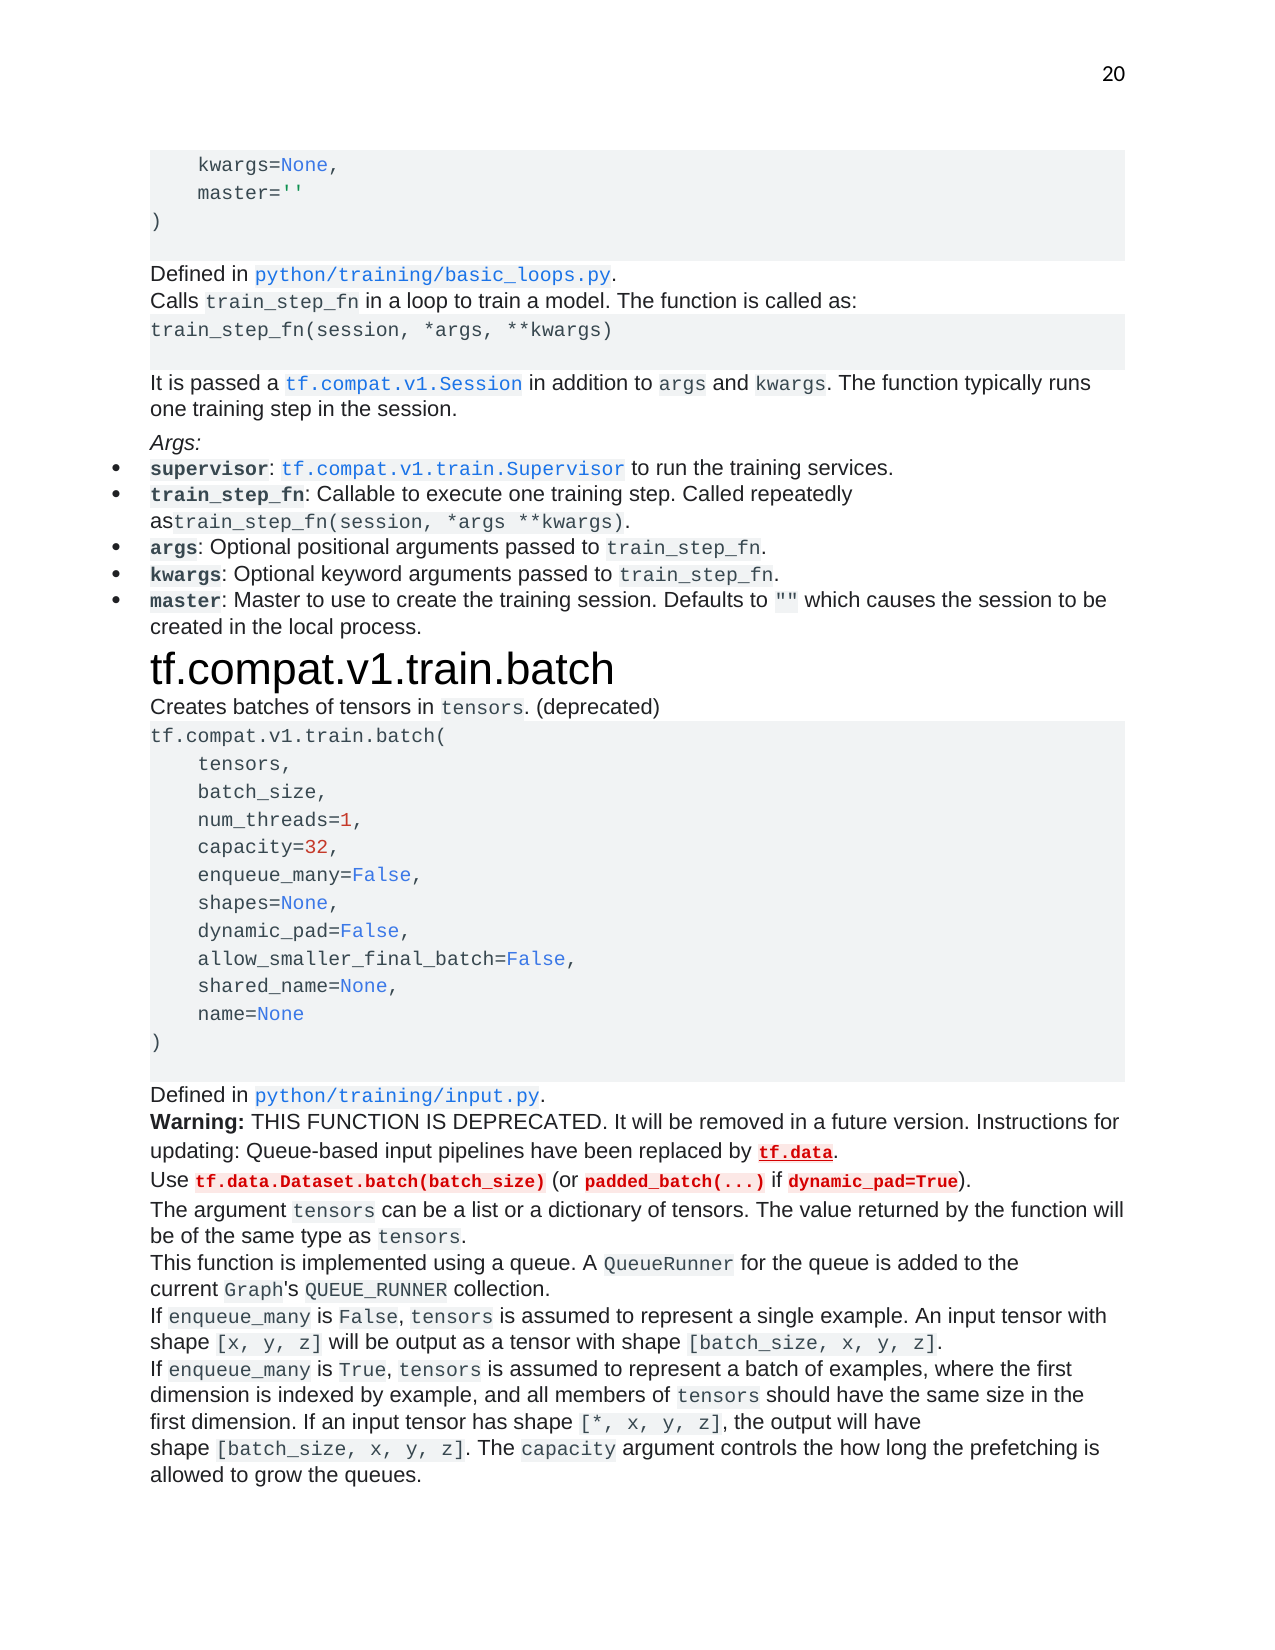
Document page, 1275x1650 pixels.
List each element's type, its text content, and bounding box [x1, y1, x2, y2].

text tf.compat.v1.train.batch( tensors, batch_size, num_threads=1, capacity=32, enqueue_many=False, shapes=None, dynamic_pad=False, allow_smaller_final_batch=False, shared_name=None, name=None ) [150, 721, 1125, 1082]
text If enqueue_many is True, tensors is assumed to represent a batch of examples, where the first dimension is indexed by example, and all members of tensors should have the same size in the first dimension. If an input tensor has shape [*, x, y, z], the output will have shape [batch_size, x, y, z]. The capacity argument controls the how long the prefetching is allowed to grow the queues. [150, 1356, 1125, 1487]
text The argument tensors can be a list or a dictionary of tensors. The value returned by the function will be of the same type as tensors. [150, 1197, 1125, 1250]
text Warning: THIS FUNCTION IS DEPRECATED. It will be removed in a future version. Instructions for updating: Queue-based input pipelines have been replaced by tf.data. Use tf.data.Dataset.batch(batch_size) (or padded_batch(...) if dynamic_pad=True). [150, 1109, 1125, 1193]
list master: Master to use to create the training session. Defaults to "" which causes the session to be created in the local process. [112, 587, 1125, 639]
subtitle Args: [150, 421, 1125, 455]
text Calls train_step_fn in a loop to train a model. The function is called as: [150, 288, 1125, 314]
list args: Optional positional arguments passed to train_step_fn. [112, 534, 1125, 561]
list supervisor: tf.compat.v1.train.Supervisor to run the training services. [112, 455, 1125, 481]
text Defined in python/training/input.py. [150, 1082, 1125, 1109]
list kwargs: Optional keyword arguments passed to train_step_fn. [112, 561, 1125, 587]
text Creates batches of tensors in tensors. (deprecated) [150, 694, 1125, 721]
text This function is implemented using a queue. A QueueRunner for the queue is added to the current Graph's QUEUE_RUNNER collection. [150, 1250, 1125, 1303]
list train_step_fn: Callable to execute one training step. Called repeatedly astrain_step_fn(session, *args **kwargs). [112, 481, 1125, 534]
text train_step_fn(session, *args, **kwargs) [150, 314, 1125, 370]
text If enqueue_many is False, tensors is assumed to represent a single example. An input tensor with shape [x, y, z] will be output as a tensor with shape [batch_size, x, y, z]. [150, 1303, 1125, 1356]
subtitle tf.compat.v1.train.batch [150, 639, 1125, 694]
text Defined in python/training/basic_loops.py. [150, 261, 1125, 288]
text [150, 150, 1125, 261]
text It is passed a tf.compat.v1.Session in addition to args and kwargs. The function typically runs one training step in the session. [150, 370, 1125, 421]
